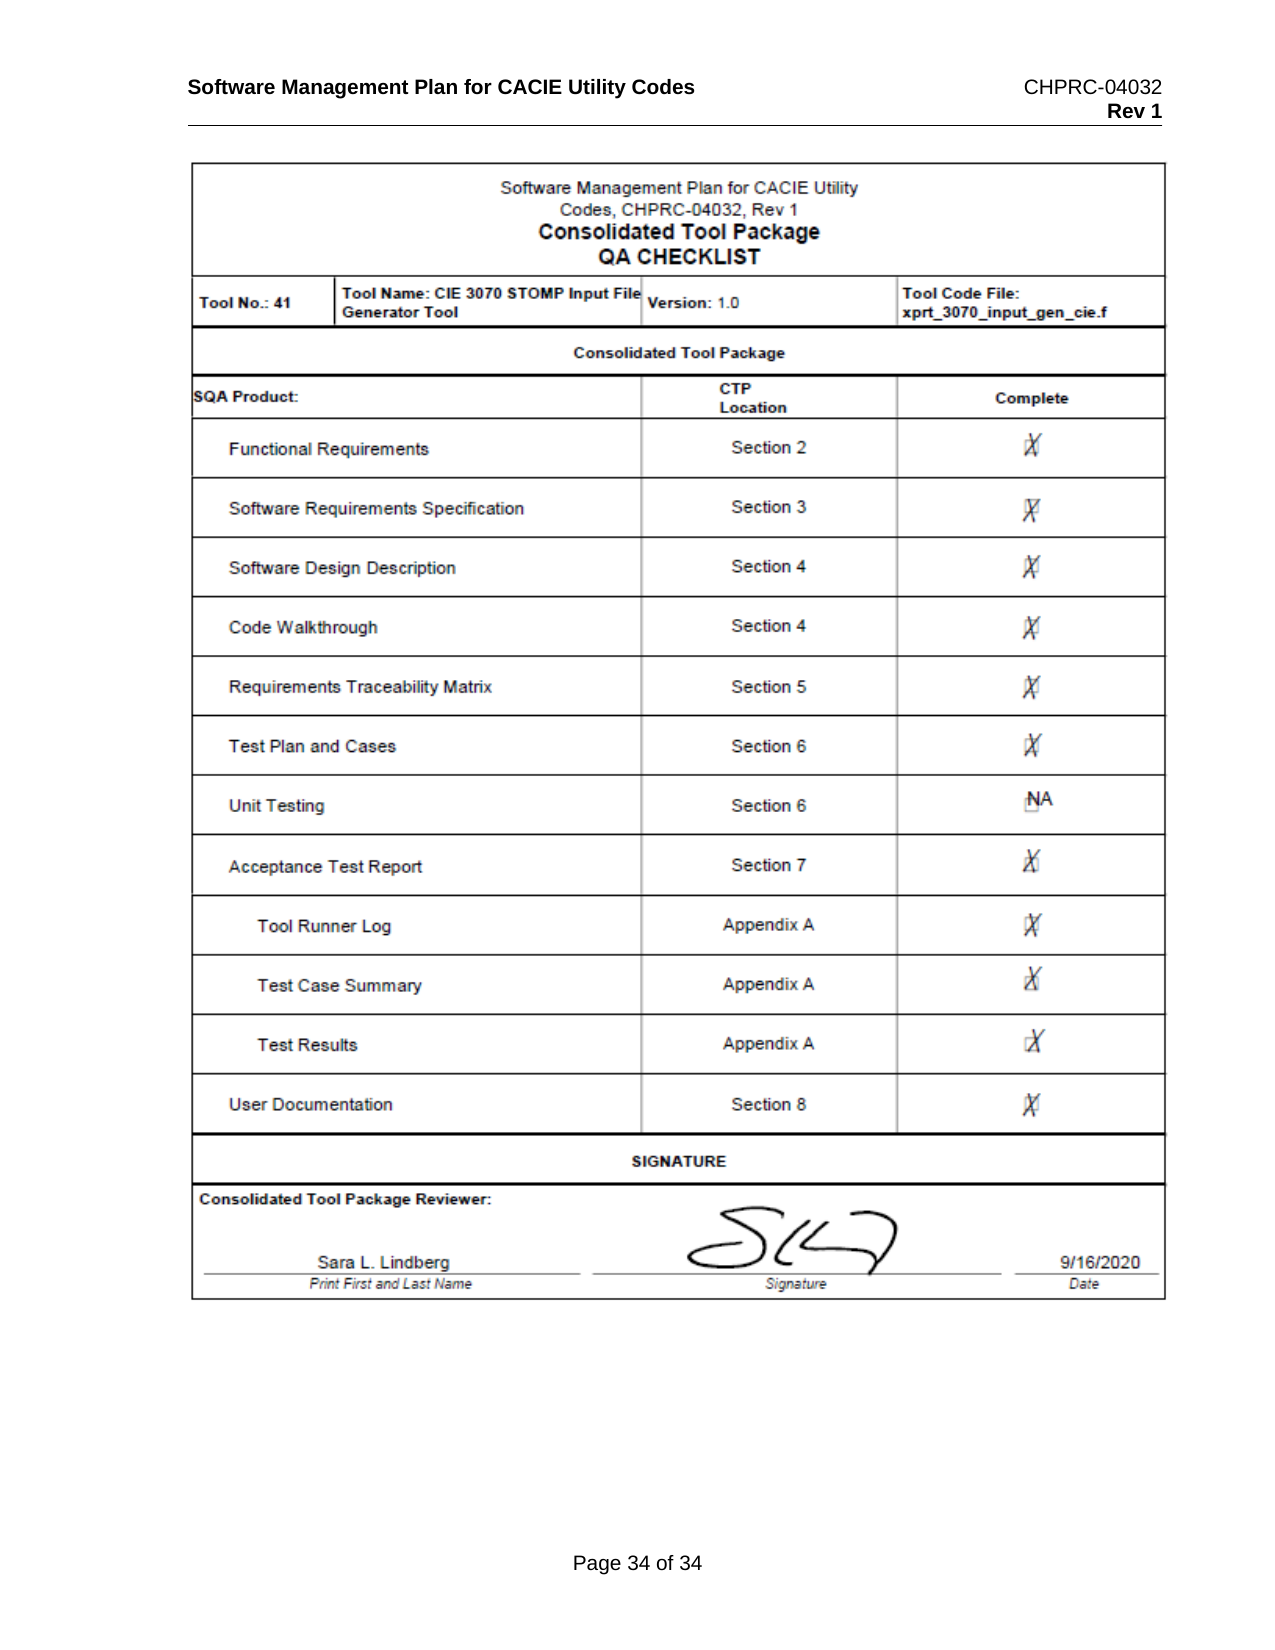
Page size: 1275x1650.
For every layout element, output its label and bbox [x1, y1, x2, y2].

picture [187, 155, 1177, 1311]
